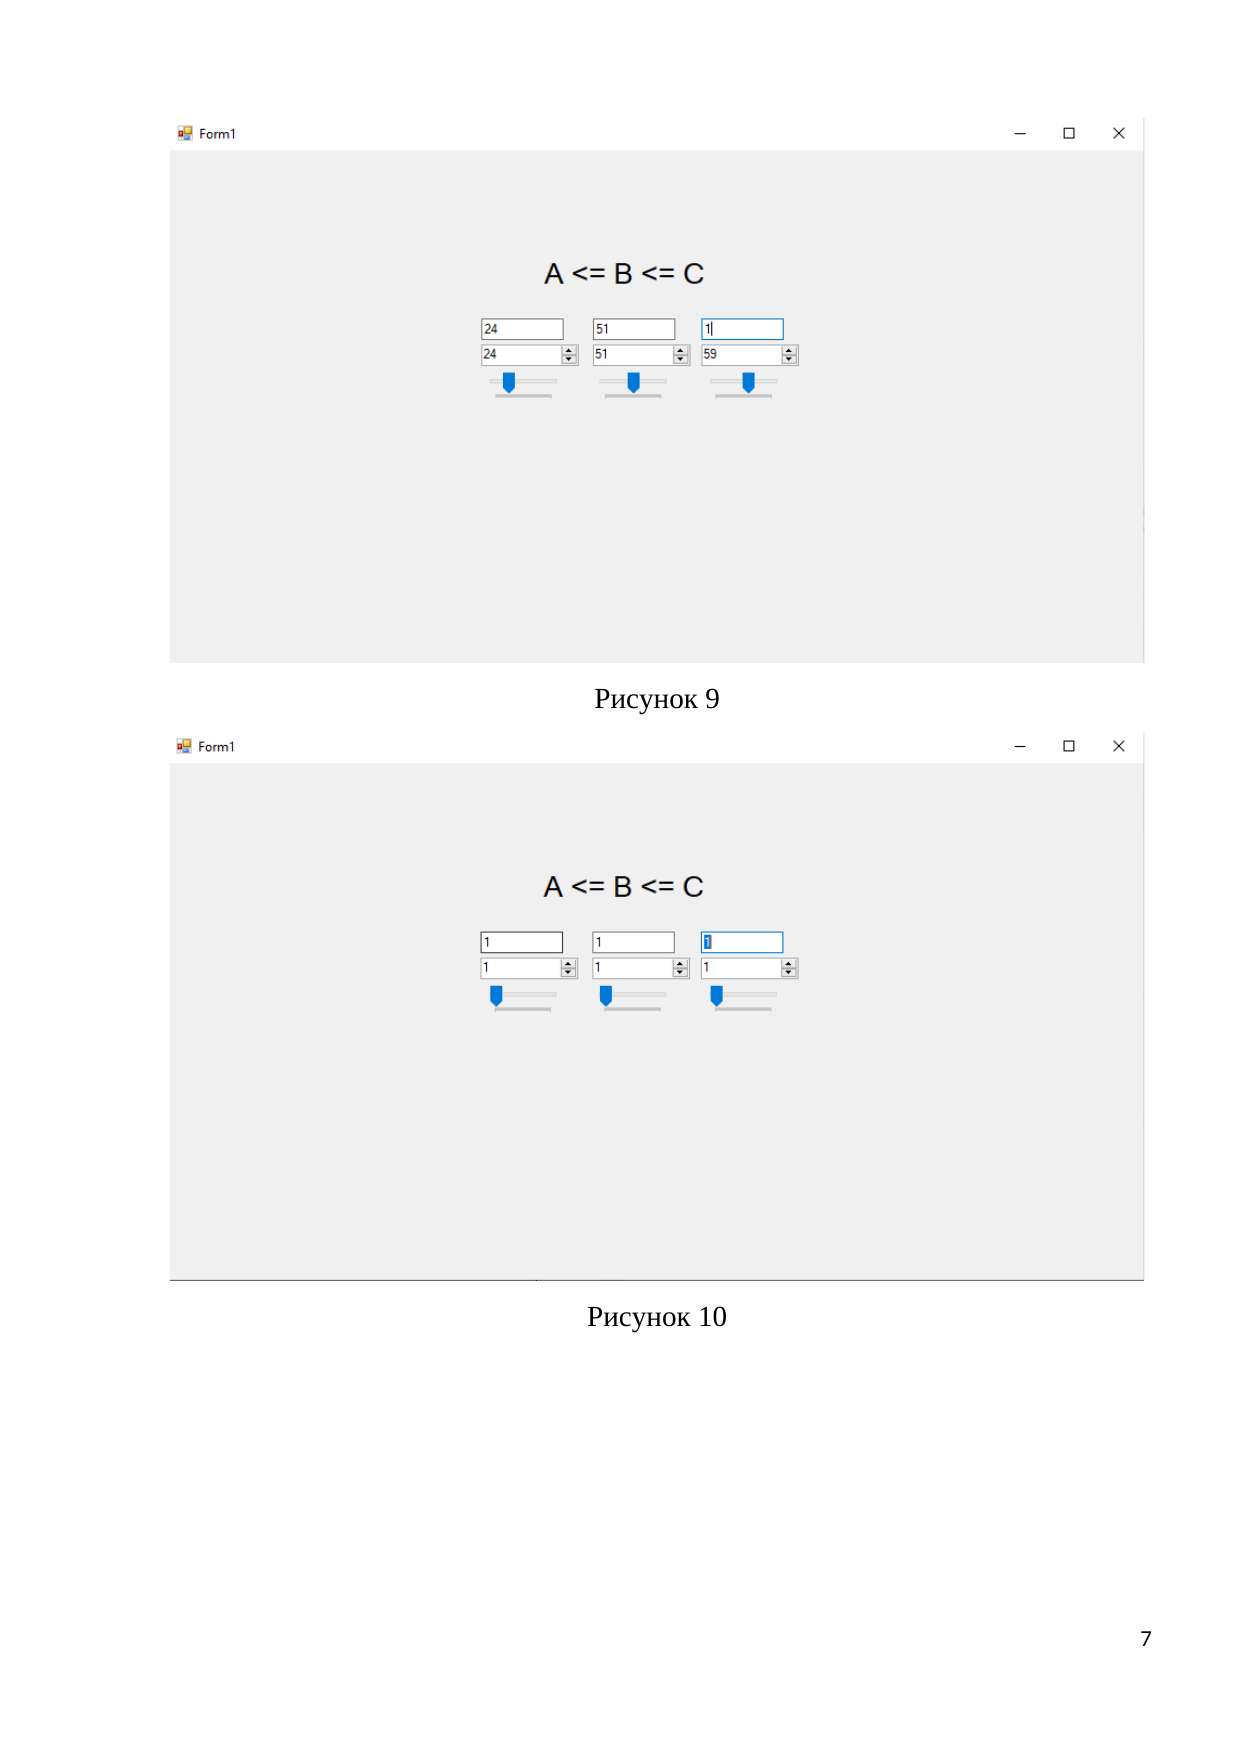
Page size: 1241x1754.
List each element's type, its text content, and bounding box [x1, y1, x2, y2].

picture [169, 118, 1145, 663]
picture [169, 733, 1145, 1281]
text Рисунок 9 [162, 681, 1152, 715]
text Рисунок 10 [162, 1299, 1152, 1333]
